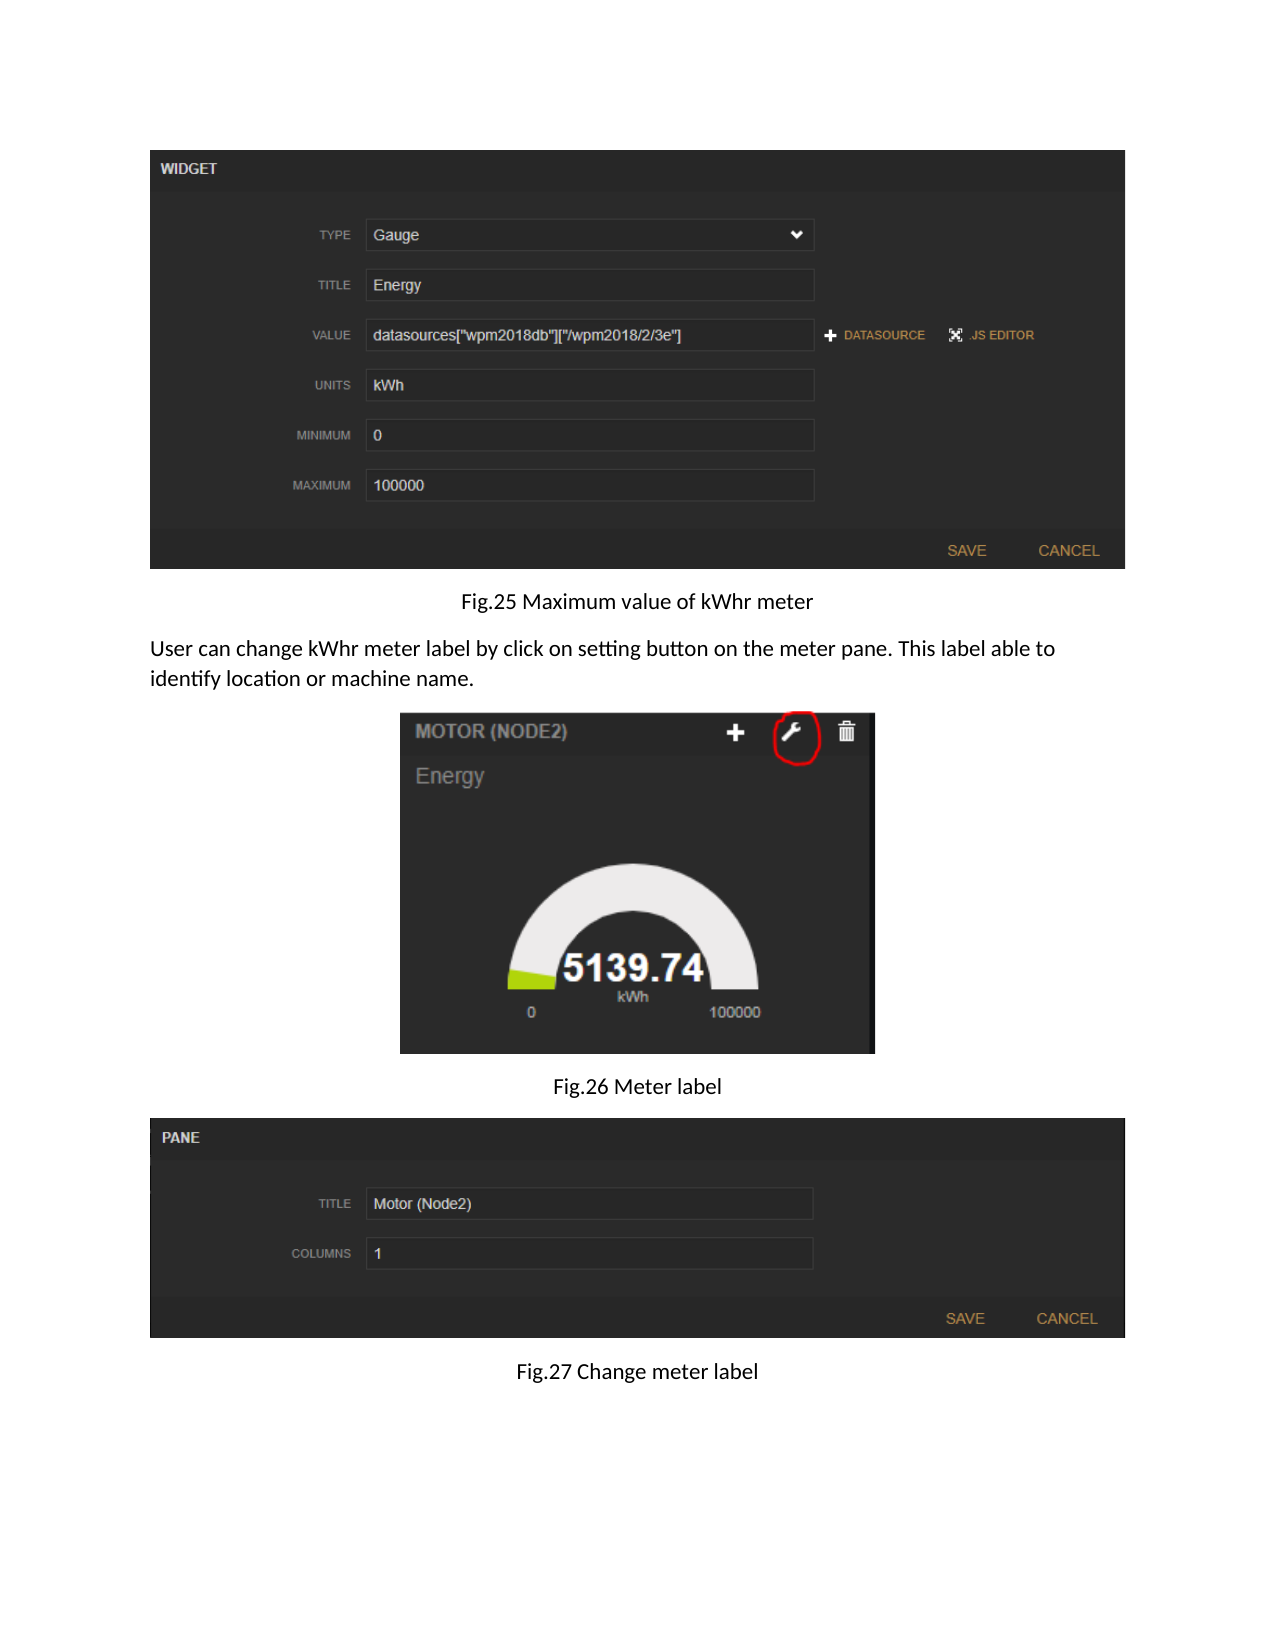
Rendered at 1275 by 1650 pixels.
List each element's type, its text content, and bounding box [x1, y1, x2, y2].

picture [150, 150, 1125, 569]
text User can change kWhr meter label by click on setting button on the meter pane. This label able to identify location or machine name. [150, 634, 1125, 692]
text Fig.25 Maximum value of kWhr meter [150, 587, 1125, 615]
text Fig.27 Change meter label [150, 1357, 1125, 1385]
picture [150, 1118, 1125, 1338]
text Fig.26 Meter label [150, 1072, 1125, 1100]
picture [400, 711, 876, 1054]
